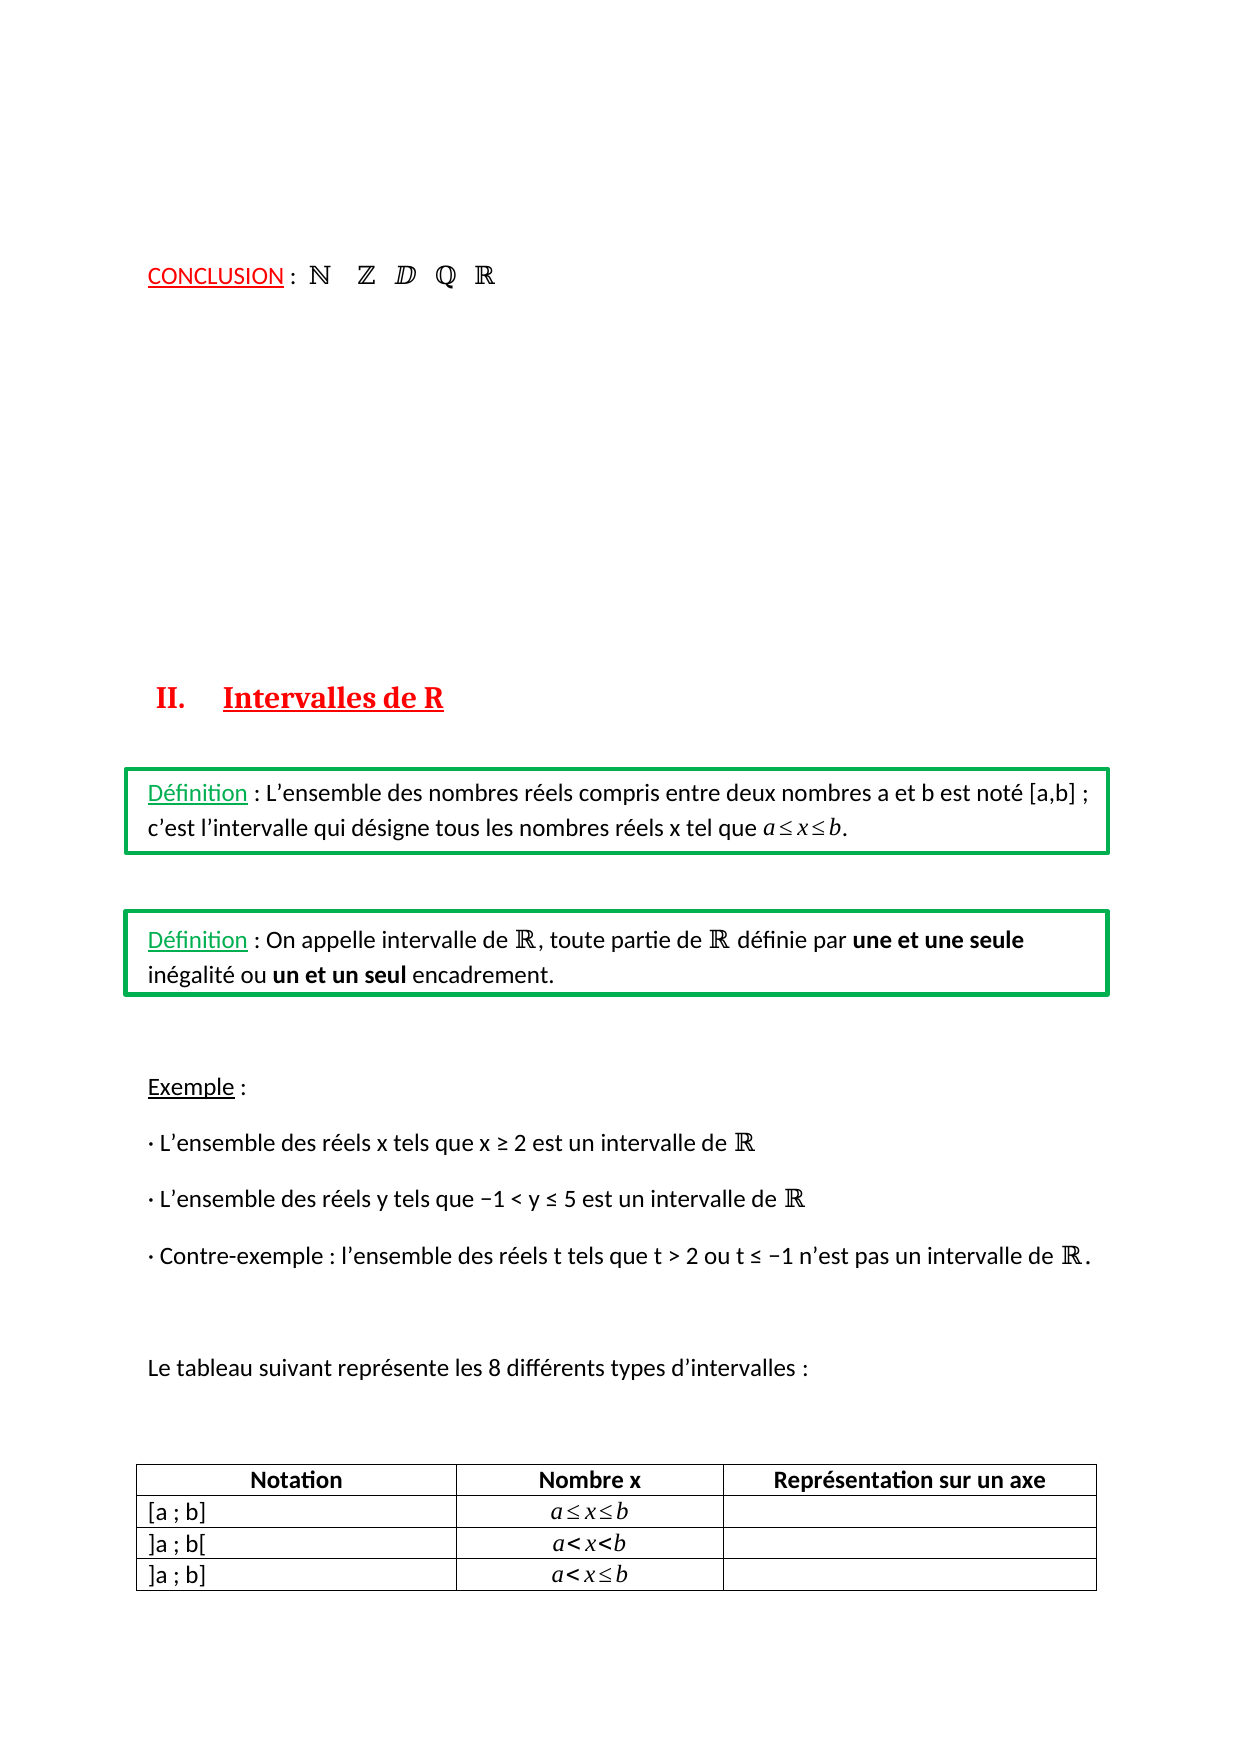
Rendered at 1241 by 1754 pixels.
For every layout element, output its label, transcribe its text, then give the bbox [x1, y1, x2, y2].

text CONCLUSION : ℕ ℤ ⅅ ℚ ℝ [148, 259, 1093, 290]
table_cell [724, 1496, 1096, 1527]
table_cell [724, 1528, 1096, 1558]
table_cell [457, 1559, 723, 1590]
table_cell ]a ; b[ [137, 1528, 456, 1558]
table_header Notation [137, 1465, 456, 1495]
text · L’ensemble des réels x tels que x ≥ 2 est un intervalle de ℝ [148, 1127, 1093, 1158]
table_header Représentation sur un axe [724, 1465, 1096, 1495]
text · L’ensemble des réels y tels que −1 < y ≤ 5 est un intervalle de ℝ [148, 1183, 1093, 1214]
text · Contre-exemple : l’ensemble des réels t tels que t > 2 ou t ≤ −1 n’est pas un intervalle de ℝ. [148, 1239, 1093, 1271]
table_cell [457, 1496, 723, 1527]
table_cell ]a ; b] [137, 1559, 456, 1590]
table_header Nombre x [457, 1465, 723, 1495]
text Exemple : [148, 1071, 1093, 1101]
subtitle Intervalles de R [185, 680, 1093, 716]
text Le tableau suivant représente les 8 différents types d’intervalles : [148, 1352, 1093, 1382]
table_cell [457, 1528, 723, 1558]
table_cell [724, 1559, 1096, 1590]
table_cell [a ; b] [137, 1496, 456, 1527]
text Définition : On appelle intervalle de ℝ, toute partie de ℝ définie par une et une seule inégalité ou un et un seul encadrement. [148, 924, 1093, 990]
text Définition : L’ensemble des nombres réels compris entre deux nombres a et b est noté [a,b] ; c’est l’intervalle qui désigne tous les nombres réels x tel que . [148, 777, 1093, 842]
